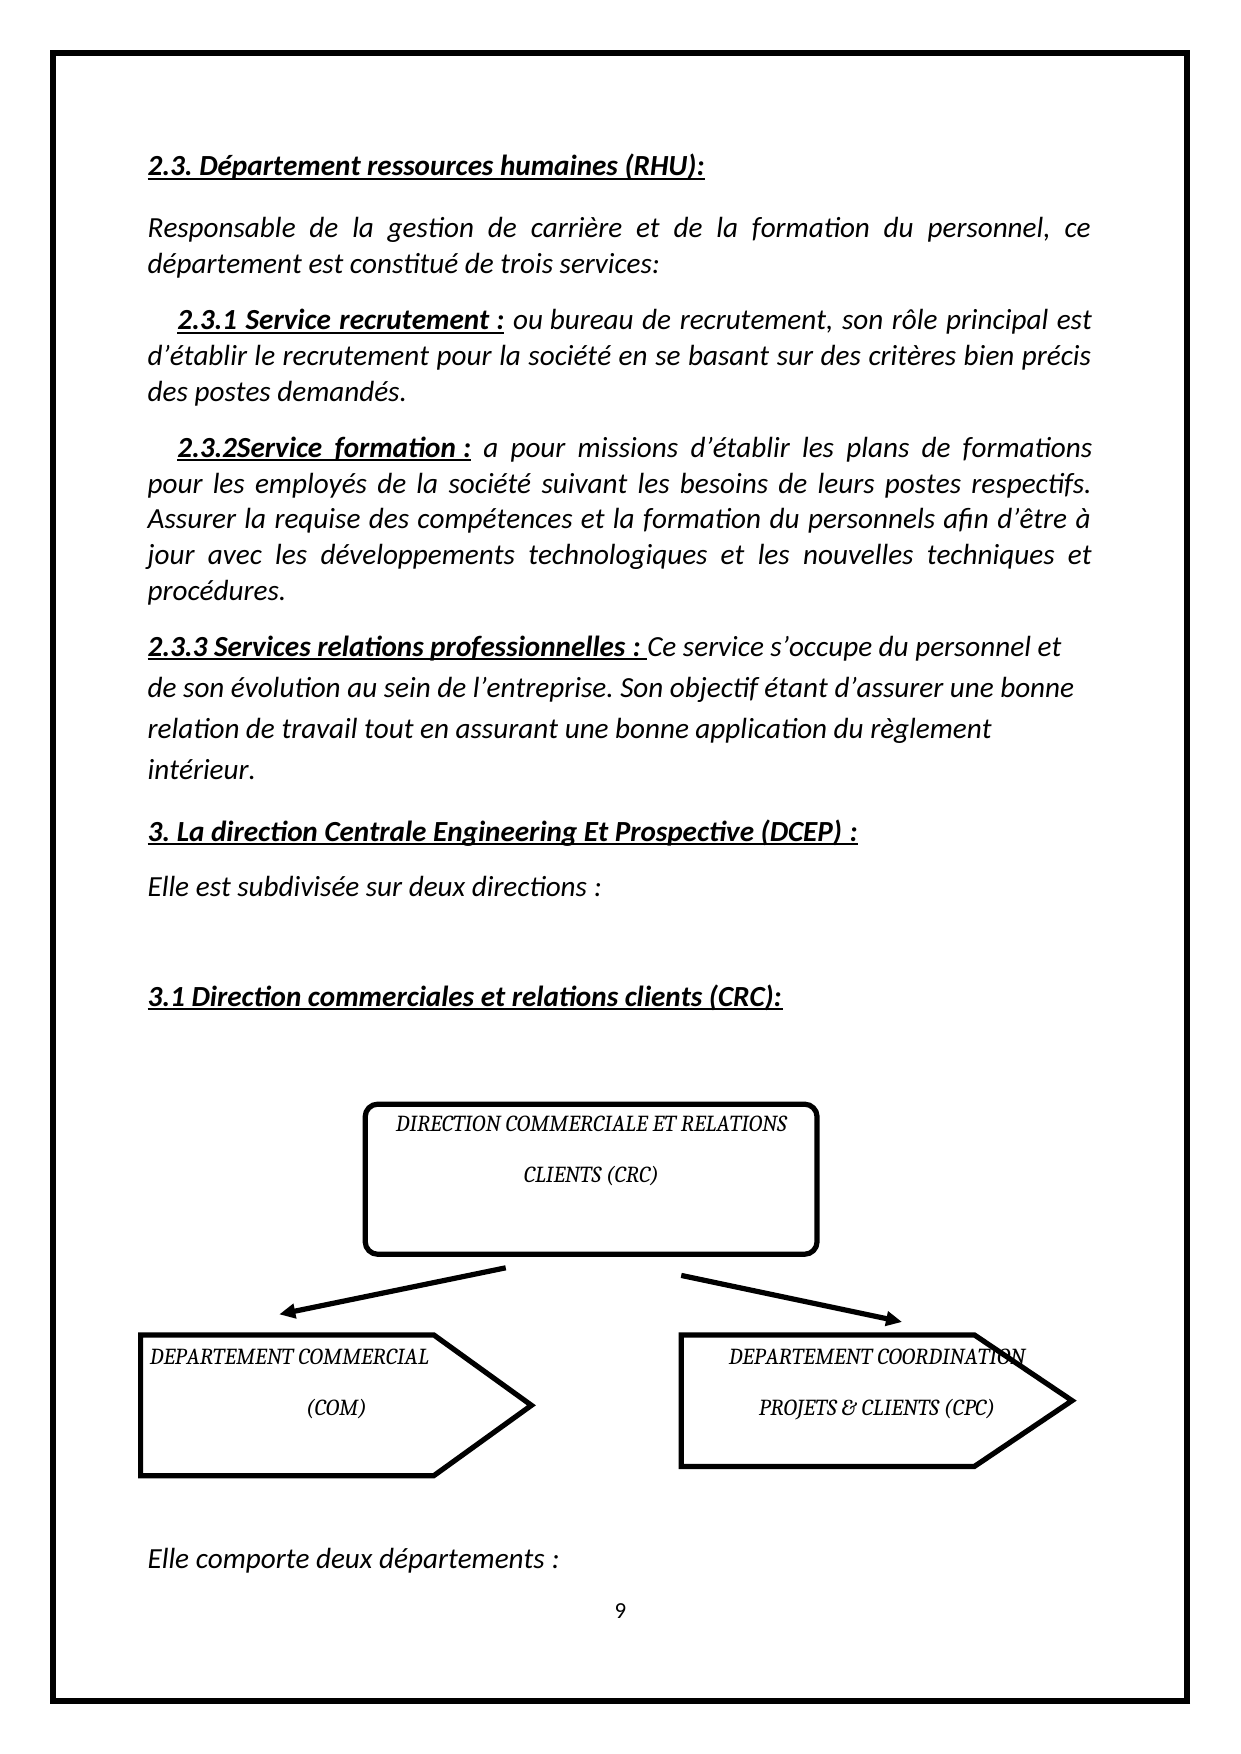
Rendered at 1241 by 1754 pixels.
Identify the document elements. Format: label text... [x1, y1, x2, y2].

text 2.3. Département ressources humaines (RHU): [147, 147, 1093, 183]
text 2.3.3 Services relations professionnelles : Ce service s’occupe du personnel et de son évolution au sein de l’entreprise. Son objectif étant d’assurer une bonne relation de travail tout en assurant une bonne application du règlement intérieur. [147, 628, 1093, 786]
text Elle comporte deux départements : [147, 1540, 1093, 1576]
list 3. La direction Centrale Engineering Et Prospective (DCEP) : [147, 813, 1093, 848]
text Elle est subdivisée sur deux directions : [147, 868, 1093, 903]
text 2.3.2Service formation : a pour missions d’établir les plans de formations pour les employés de la société suivant les besoins de leurs postes respectifs. Assurer la requise des compétences et la formation du personnels afin d’être à jour avec les développements technologiques et les nouvelles techniques et procédures. [147, 429, 1093, 607]
list 3.1 Direction commerciales et relations clients (CRC): [147, 978, 1093, 1013]
text 2.3.1 Service recrutement : ou bureau de recrutement, son rôle principal est d’établir le recrutement pour la société en se basant sur des critères bien précis des postes demandés. [147, 301, 1093, 408]
text Responsable de la gestion de carrière et de la formation du personnel, ce département est constitué de trois services: [147, 209, 1093, 281]
